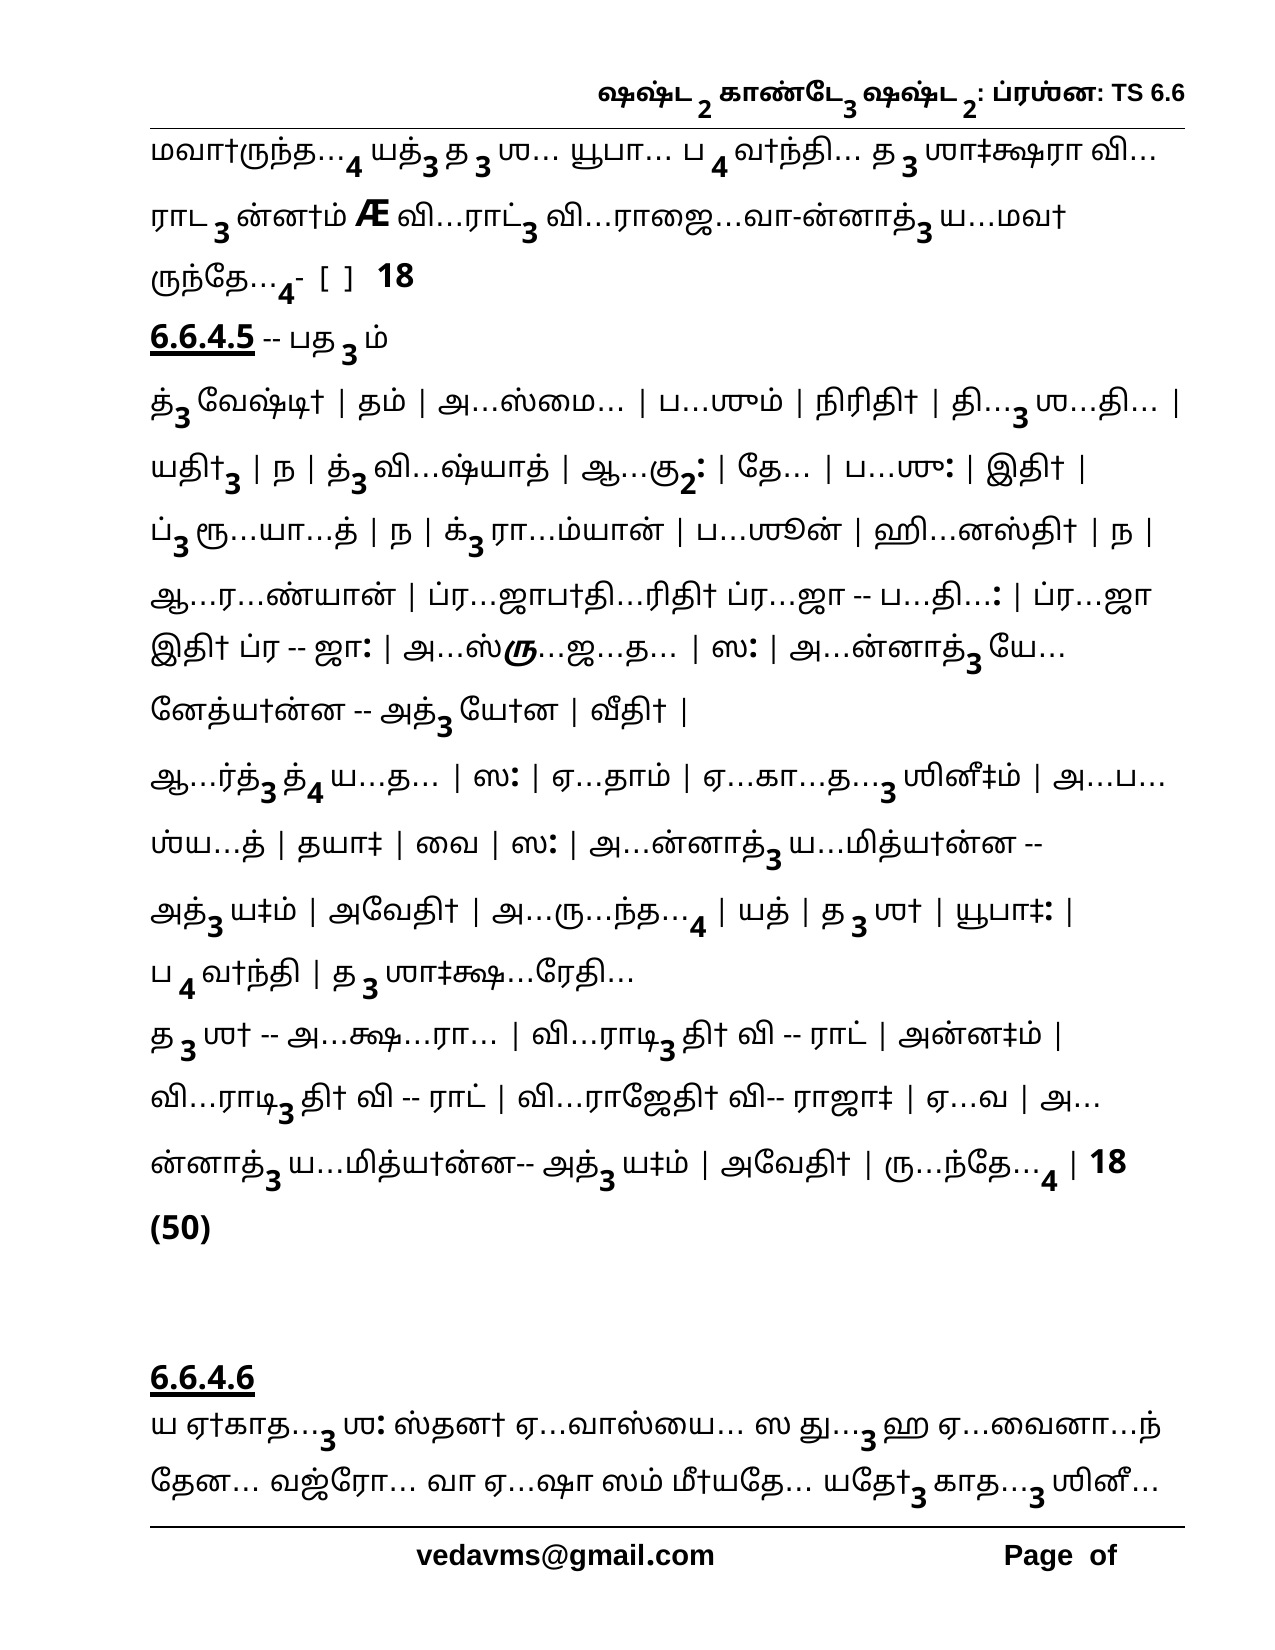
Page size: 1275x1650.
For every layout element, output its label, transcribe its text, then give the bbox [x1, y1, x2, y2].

text த்3வேஷ்டி† | தம் | அ…ஸ்மை… | ப…ஶும் | நிரிதி† | தி…3ஶ…தி… | யதி†3 | ந | த்3வி…ஷ்யாத் | ஆ…கு2: | தே… | ப…ஶு: | இதி† | ப்3ரூ…யா…த் | ந | க்3ரா…ம்யான் | ப…ஶூன் | ஹி…னஸ்தி† | ந | ஆ…ர…ண்யான் | ப்ர…ஜாப†தி…ரிதி† ப்ர…ஜா -- ப…தி…: | ப்ர…ஜா இதி† ப்ர -- ஜா: | அ…ஸ்ரு…ஜ…த… | ஸ: | அ…ன்னாத்3யே…னேத்ய†ன்ன -- அத்3யே†ன | வீதி† | ஆ…ர்த்3த்4ய…த… | ஸ: | ஏ…தாம் | ஏ…கா…த…3ஶினீ‡ம் | அ…ப…ஶ்ய…த் | தயா‡ | வை | ஸ: | அ…ன்னாத்3ய…மித்ய†ன்ன -- அத்3ய‡ம் | அவேதி† | அ…ரு…ந்த…4 | யத் | த3ஶ† | யூபா‡: | ப4வ†ந்தி | த3ஶா‡க்ஷ…ரேதி… த3ஶ† -- அ…க்ஷ…ரா… | வி…ராடி3தி† வி -- ராட் | அன்ன‡ம் | வி…ராடி3தி† வி -- ராட் | வி…ராஜேதி† வி-- ராஜா‡ | ஏ…வ | அ…ன்னாத்3ய…மித்ய†ன்ன-- அத்3ய‡ம் | அவேதி† | ரு…ந்தே…4 | 18 (50) [150, 380, 1185, 1249]
text 6.6.4.5 -- பத3ம் [150, 313, 1185, 374]
text 6.6.4.6 [150, 1353, 1185, 1399]
